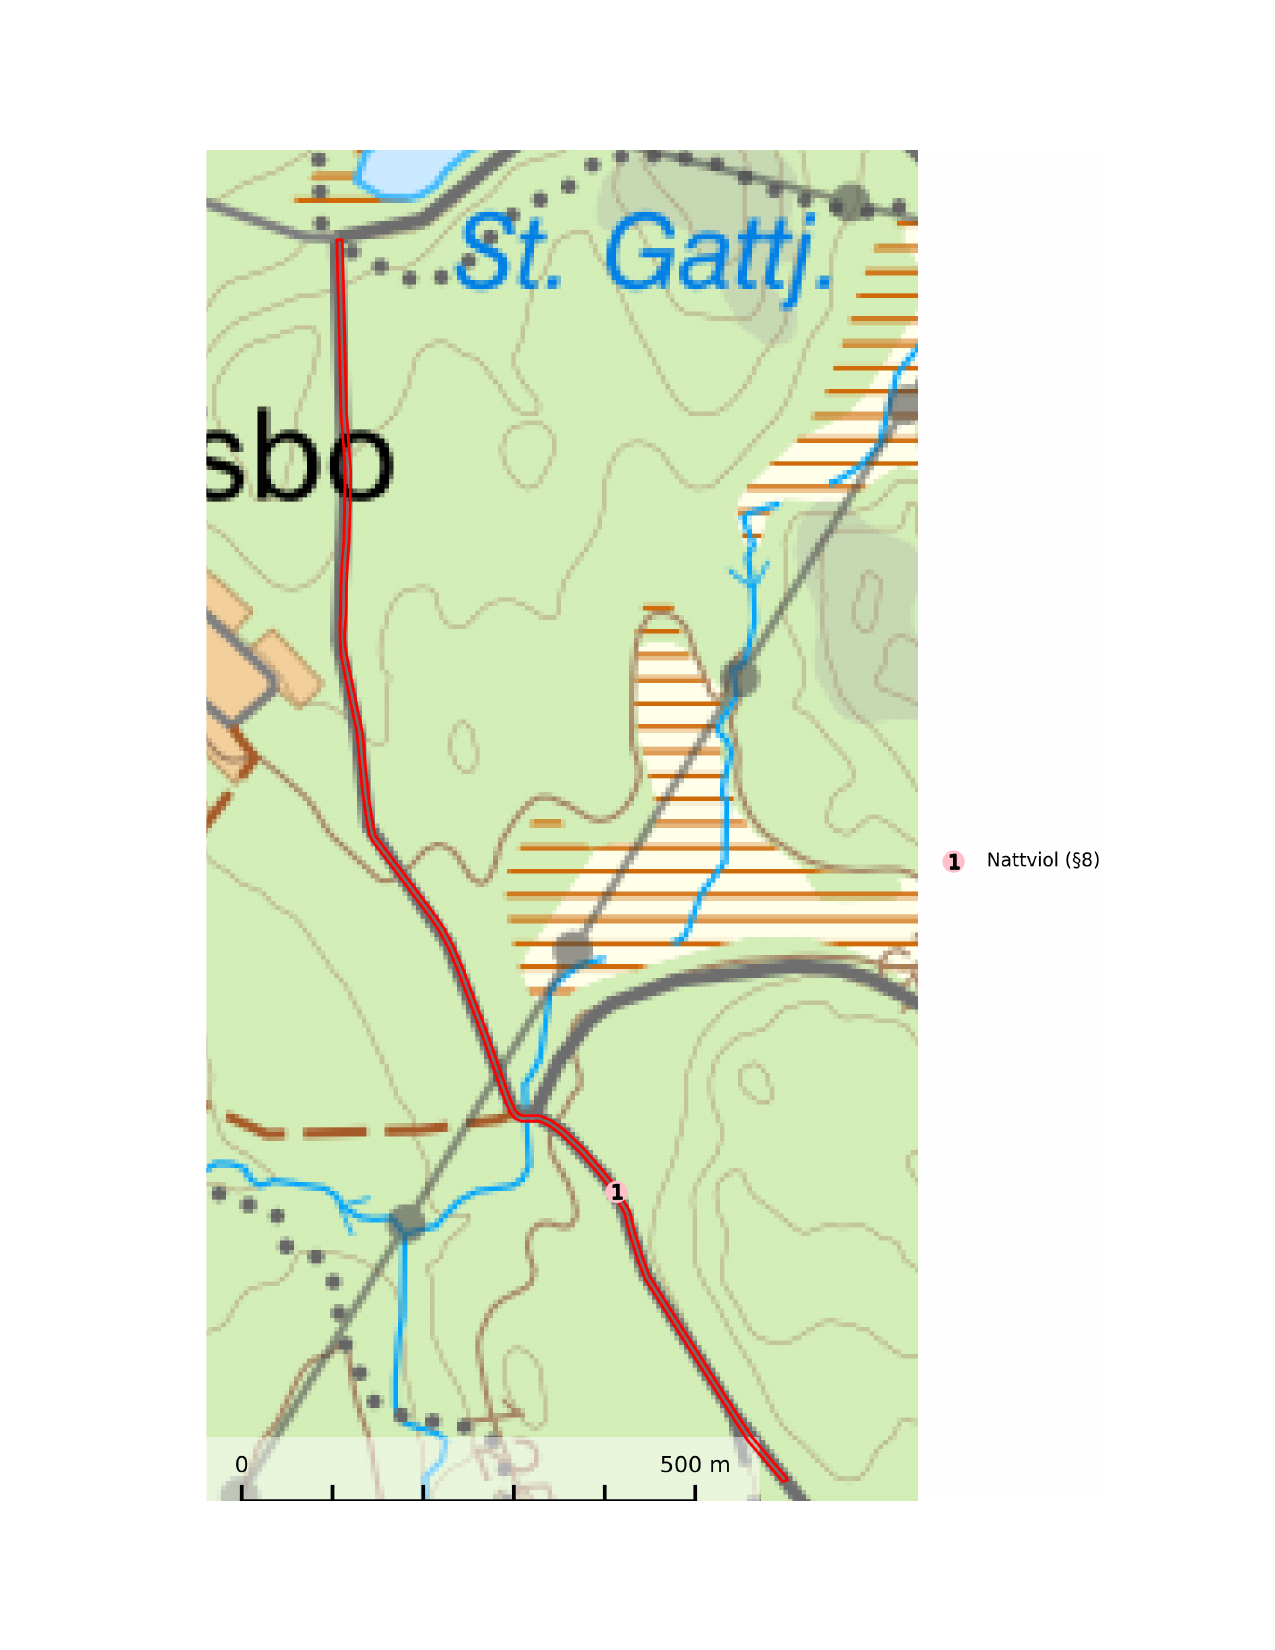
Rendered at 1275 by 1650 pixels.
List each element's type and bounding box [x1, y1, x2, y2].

picture [206, 150, 1107, 1501]
